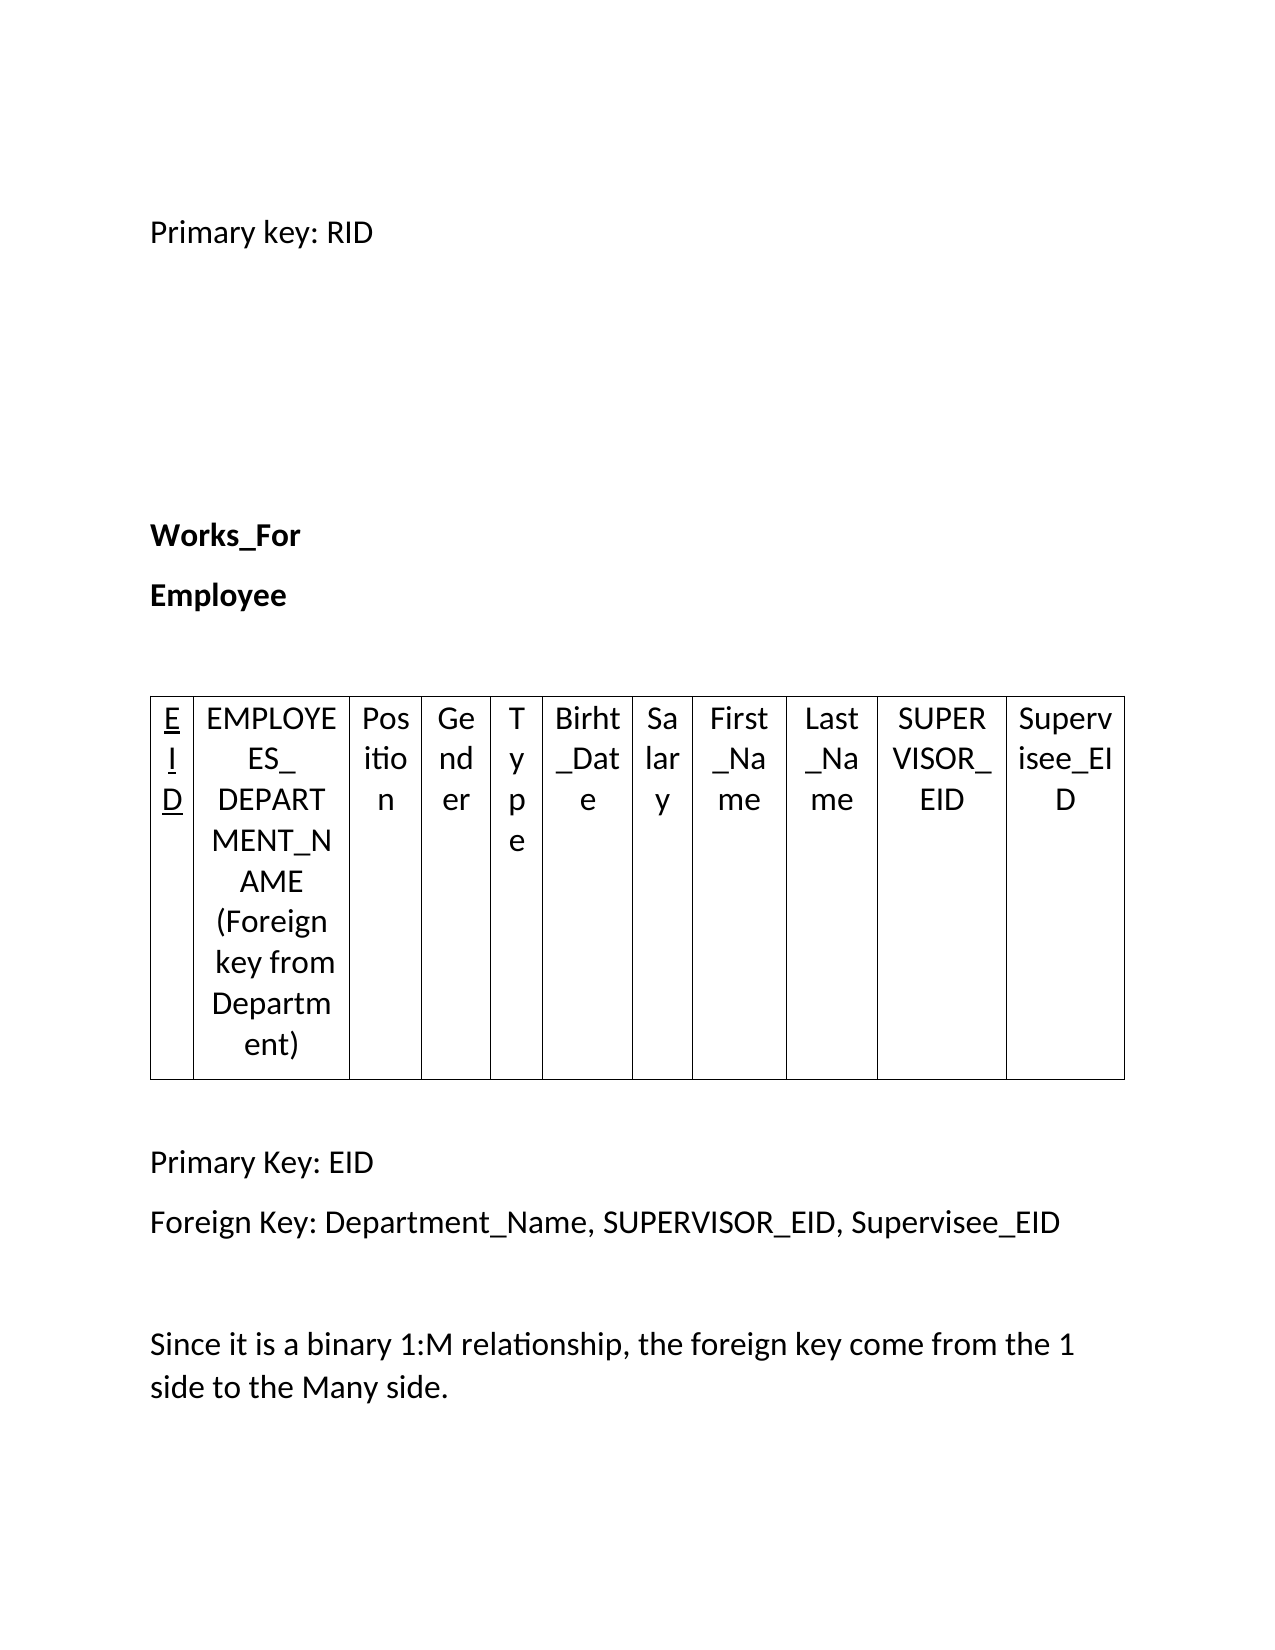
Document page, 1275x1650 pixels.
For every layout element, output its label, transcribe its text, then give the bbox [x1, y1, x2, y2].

table_header Last_Name [787, 697, 877, 1079]
table_header Supervisee_EID [1007, 697, 1124, 1079]
text Employee [150, 574, 1125, 615]
table_header Salary [633, 697, 692, 1079]
table_header EID [151, 697, 193, 1079]
table_header EMPLOYEES_ DEPARTMENT_NAME (Foreign key from Department) [194, 697, 349, 1079]
table_header Type [491, 697, 542, 1079]
table_header First_Name [693, 697, 786, 1079]
table_header Birht_Date [543, 697, 632, 1079]
text Since it is a binary 1:M relationship, the foreign key come from the 1 side to the Many side. [150, 1322, 1125, 1407]
table_header Position [350, 697, 421, 1079]
table_header Gender [422, 697, 490, 1079]
text Works_For [150, 514, 1125, 554]
text Primary key: RID [150, 211, 1125, 251]
table_header SUPERVISOR_EID [878, 697, 1006, 1079]
text Primary Key: EID [150, 1141, 1125, 1181]
text Foreign Key: Department_Name, SUPERVISOR_EID, Supervisee_EID [150, 1201, 1125, 1242]
